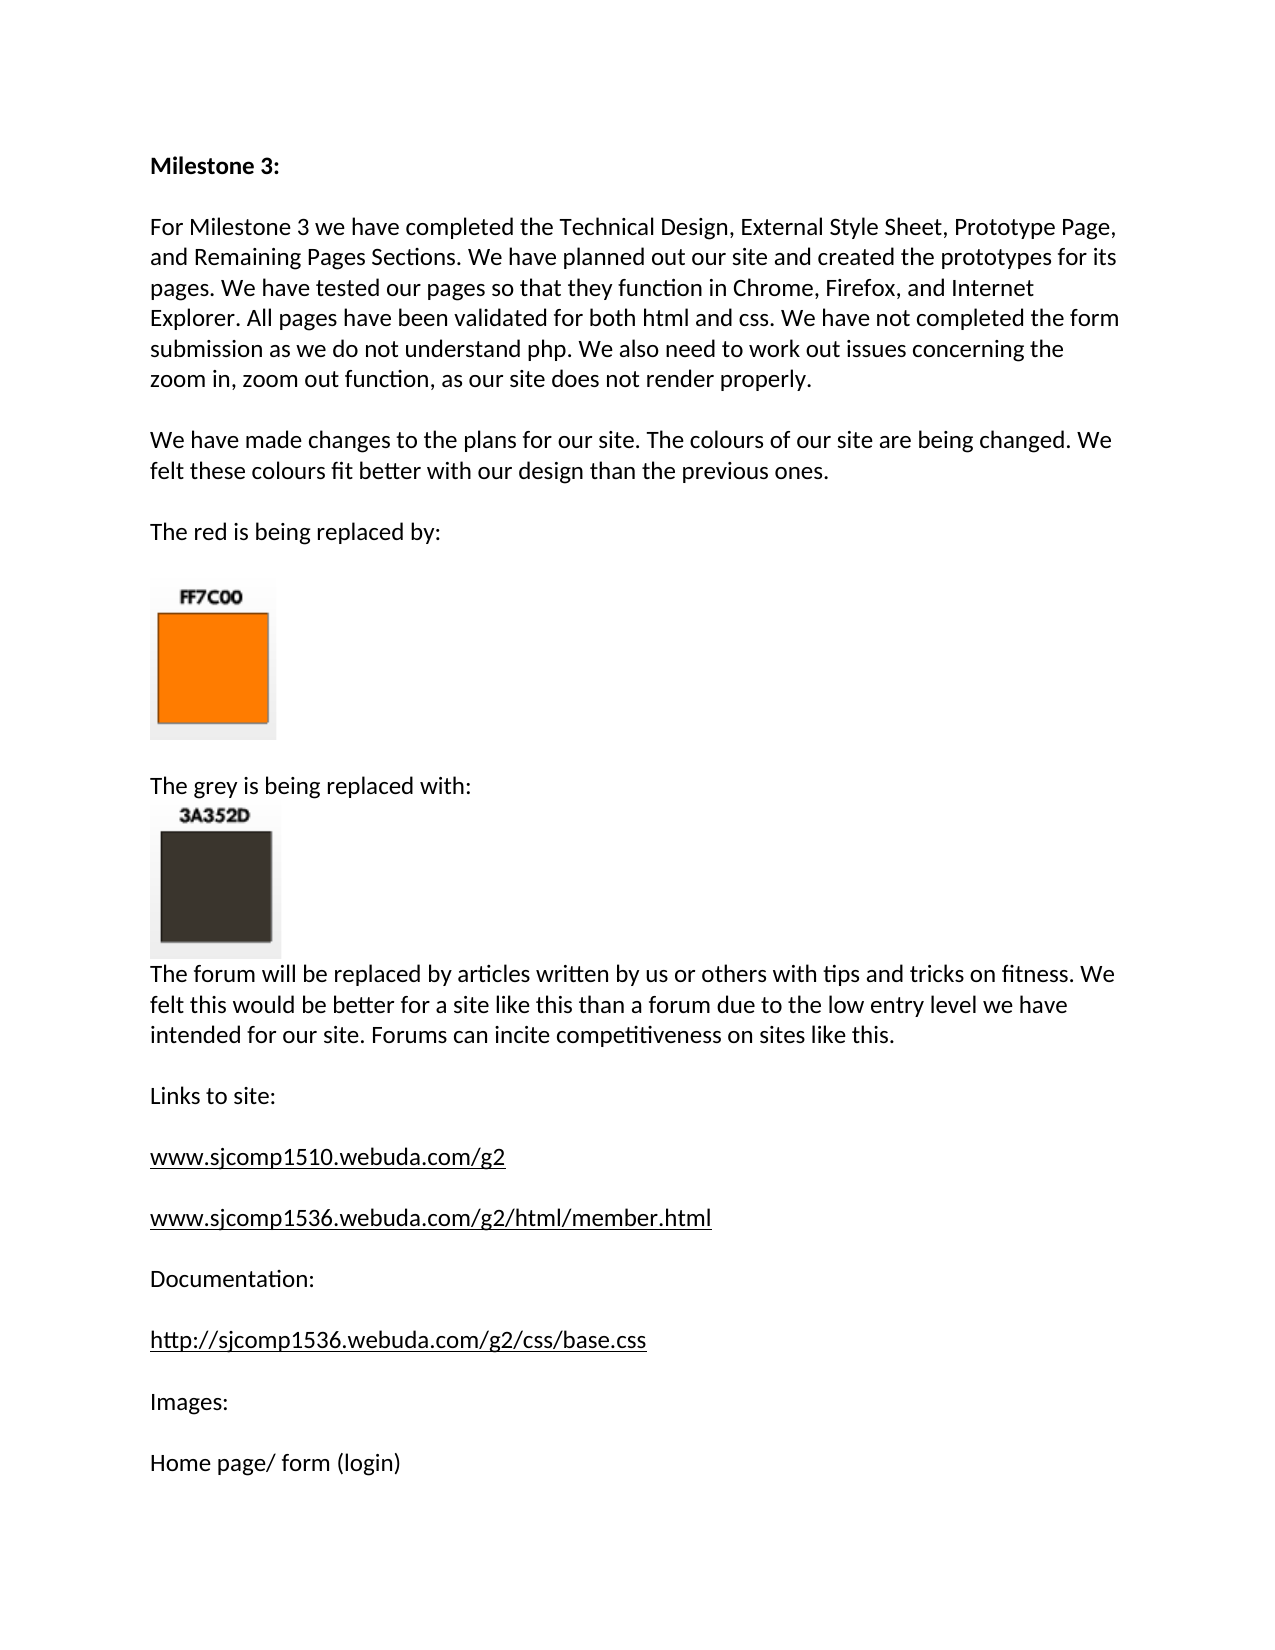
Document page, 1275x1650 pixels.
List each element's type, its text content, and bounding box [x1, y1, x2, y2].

text Links to site: [150, 1081, 1125, 1111]
text The grey is being replaced with: [150, 770, 1125, 801]
text We have made changes to the plans for our site. The colours of our site are being changed. We felt these colours fit better with our design than the previous ones. [150, 425, 1125, 486]
text http://sjcomp1536.webuda.com/g2/css/base.css [150, 1325, 1125, 1355]
text Images: [150, 1386, 1125, 1416]
picture [150, 800, 282, 959]
text The red is being replaced by: [150, 516, 1125, 547]
picture [150, 577, 277, 740]
text Documentation: [150, 1264, 1125, 1294]
text www.sjcomp1510.webuda.com/g2 [150, 1142, 1125, 1172]
text Home page/ form (login) [150, 1447, 1125, 1477]
text The forum will be replaced by articles written by us or others with tips and tricks on fitness. We felt this would be better for a site like this than a forum due to the low entry level we have intended for our site. Forums can incite competitiveness on sites like this. [150, 958, 1125, 1050]
text Milestone 3: [150, 150, 1125, 181]
text www.sjcomp1536.webuda.com/g2/html/member.html [150, 1203, 1125, 1233]
text For Milestone 3 we have completed the Technical Design, External Style Sheet, Prototype Page, and Remaining Pages Sections. We have planned out our site and created the prototypes for its pages. We have tested our pages so that they function in Chrome, Firefox, and Internet Explorer. All pages have been validated for both html and css. We have not completed the form submission as we do not understand php. We also need to work out issues concerning the zoom in, zoom out function, as our site does not render properly. [150, 211, 1125, 394]
